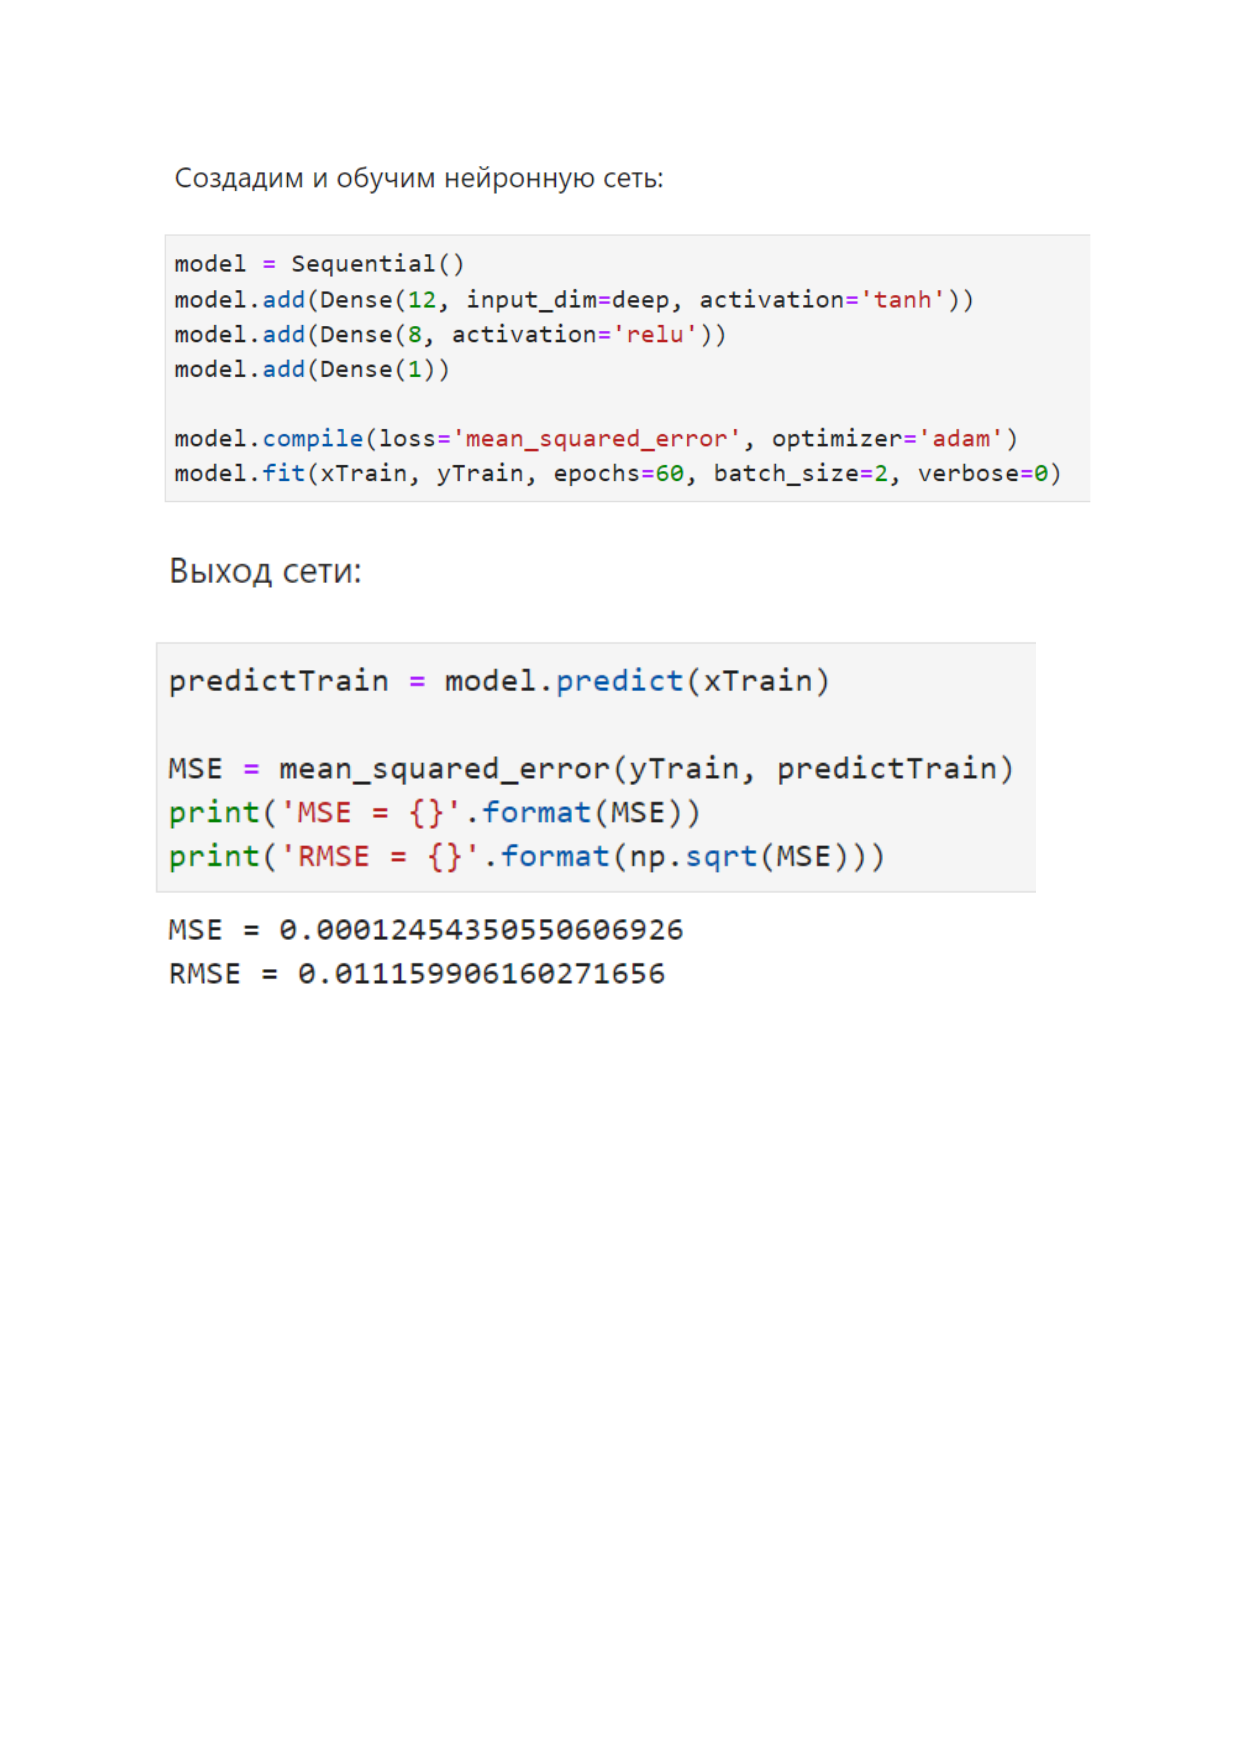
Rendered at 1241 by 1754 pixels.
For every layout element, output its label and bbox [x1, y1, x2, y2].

picture [150, 150, 1091, 506]
picture [150, 547, 1036, 1001]
